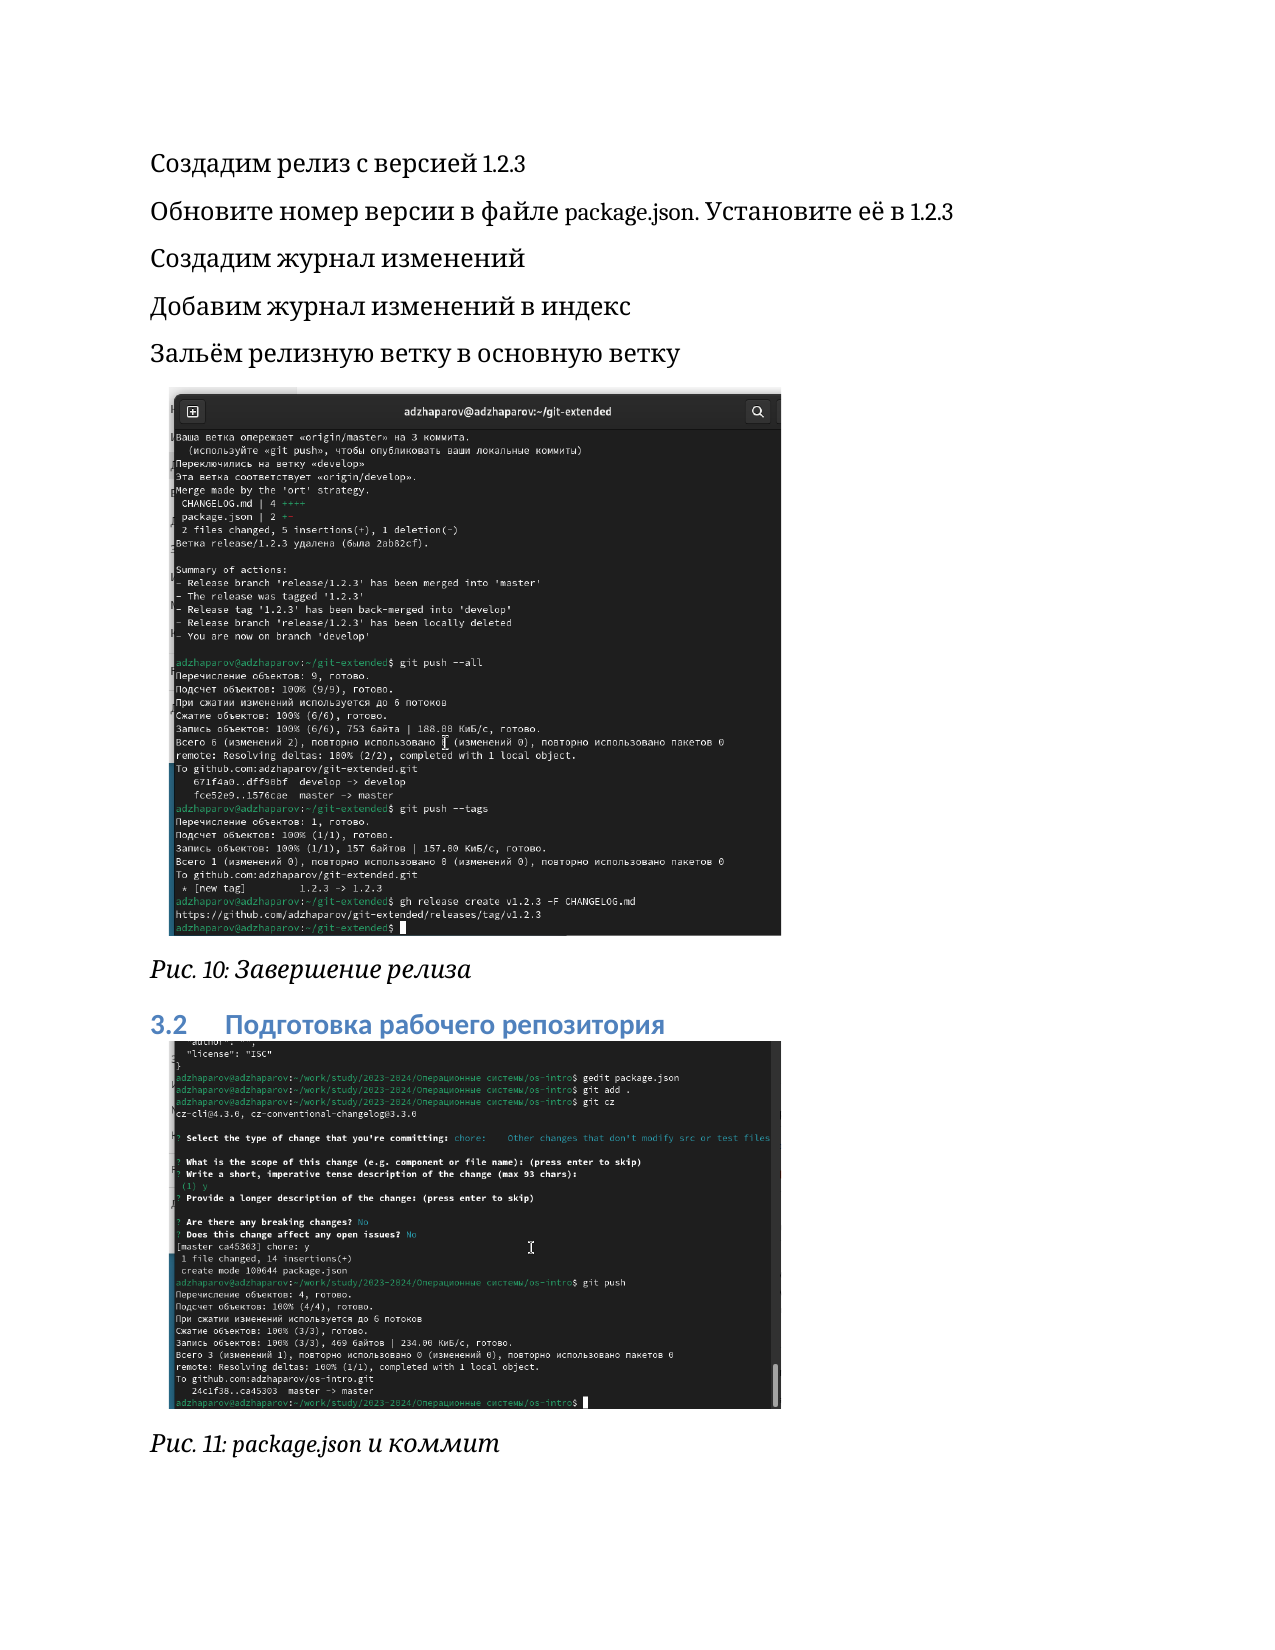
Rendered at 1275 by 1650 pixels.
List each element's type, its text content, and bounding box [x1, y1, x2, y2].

text Рис. 10: Завершение релиза [150, 956, 1125, 985]
subtitle 3.2 Подготовка рабочего репозитория [150, 1006, 1125, 1041]
picture [168, 1041, 782, 1409]
text Рис. 11: package.json и коммит [150, 1429, 1125, 1458]
picture [168, 387, 782, 936]
text Зальём релизную ветку в основную ветку [150, 340, 1125, 369]
text Создадим релиз с версией 1.2.3 [150, 150, 1125, 179]
text Создадим журнал изменений [150, 245, 1125, 274]
text Обновите номер версии в файле package.json. Установите её в 1.2.3 [150, 197, 1125, 226]
text Добавим журнал изменений в индекс [150, 292, 1125, 321]
